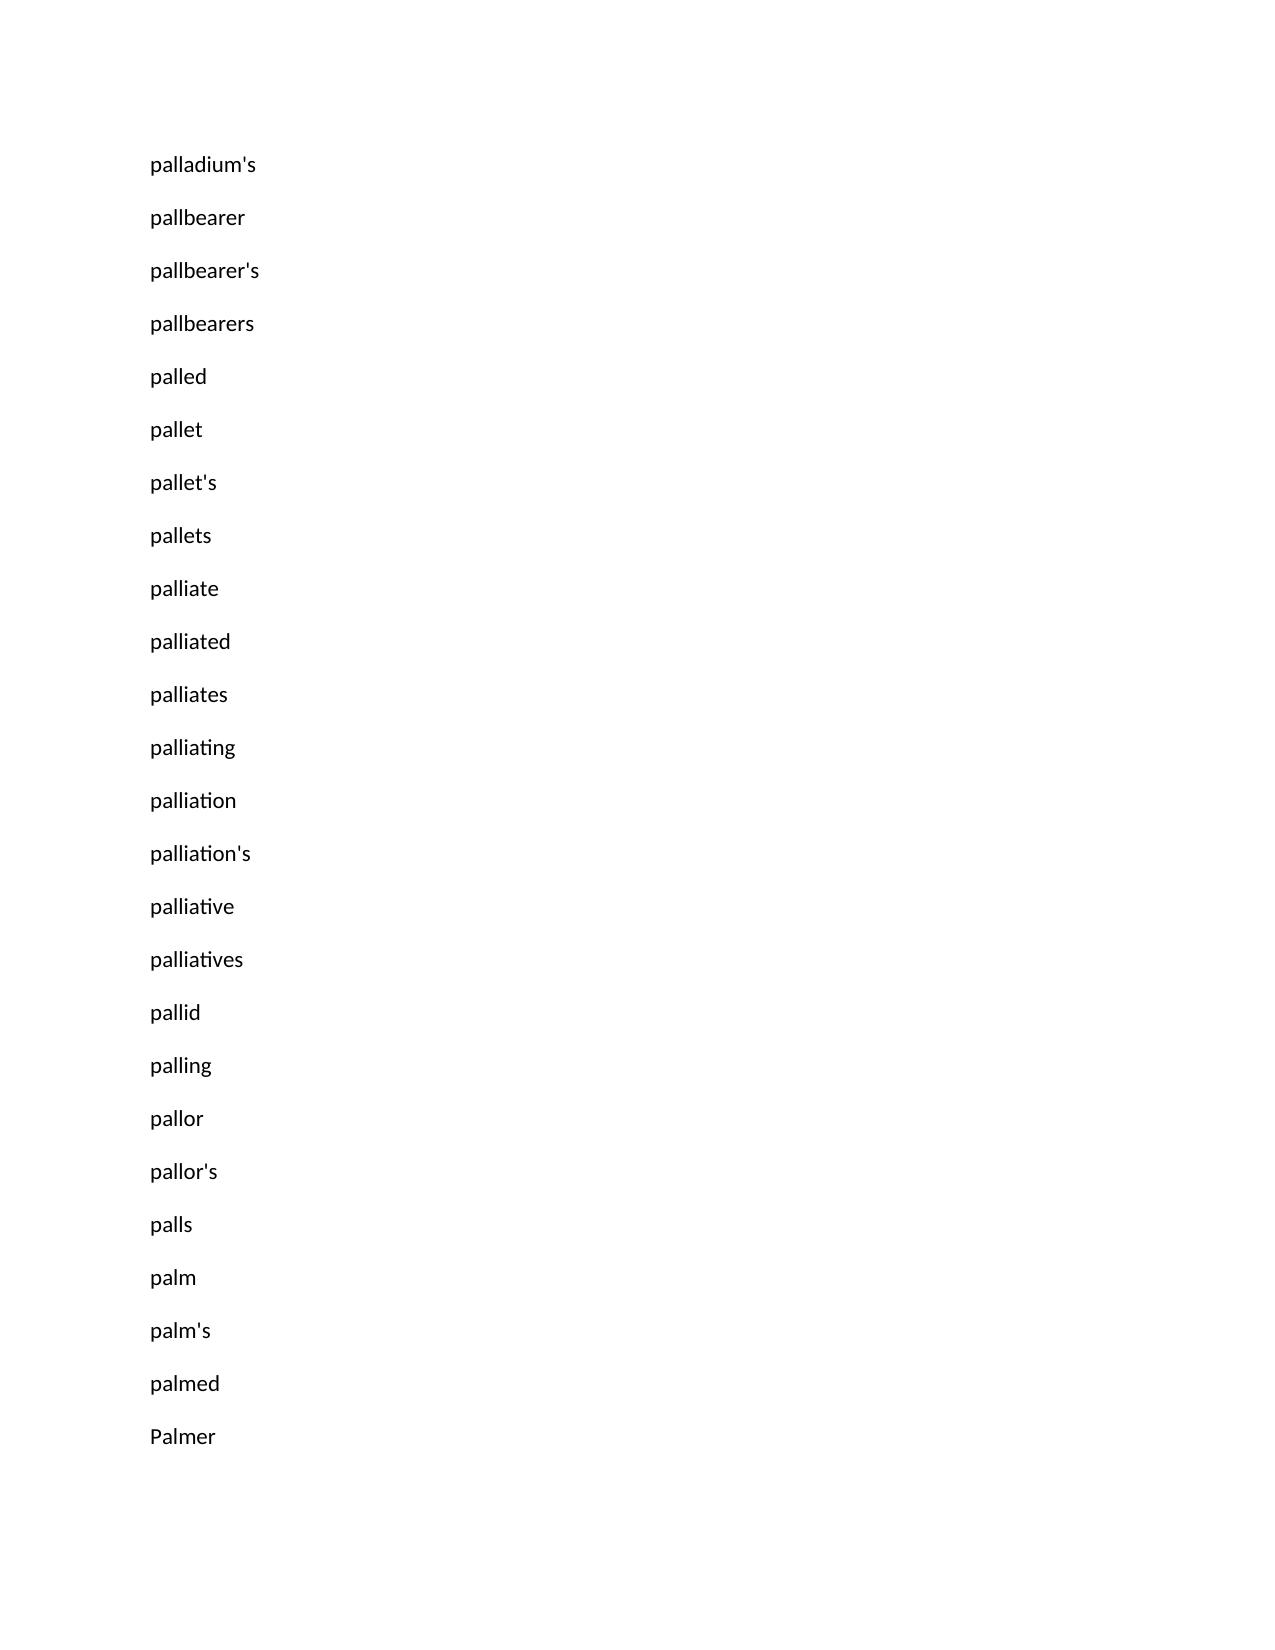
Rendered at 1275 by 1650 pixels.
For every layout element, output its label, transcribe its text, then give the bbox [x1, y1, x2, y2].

text Palmer [150, 1422, 1125, 1451]
text pallet [150, 415, 1125, 443]
text palliative [150, 892, 1125, 920]
text palliated [150, 627, 1125, 655]
text palliation's [150, 839, 1125, 867]
text palliates [150, 680, 1125, 708]
text palliation [150, 786, 1125, 814]
text pallbearers [150, 309, 1125, 337]
text palliating [150, 733, 1125, 761]
text palm's [150, 1316, 1125, 1344]
text palls [150, 1210, 1125, 1238]
text palliate [150, 574, 1125, 602]
text pallet's [150, 468, 1125, 496]
text palliatives [150, 945, 1125, 973]
text pallid [150, 998, 1125, 1026]
text palladium's [150, 150, 1125, 178]
text palm [150, 1263, 1125, 1291]
text pallor [150, 1104, 1125, 1132]
text palled [150, 362, 1125, 390]
text palling [150, 1051, 1125, 1079]
text pallbearer [150, 203, 1125, 231]
text pallor's [150, 1157, 1125, 1185]
text palmed [150, 1369, 1125, 1397]
text pallets [150, 521, 1125, 549]
text pallbearer's [150, 256, 1125, 284]
